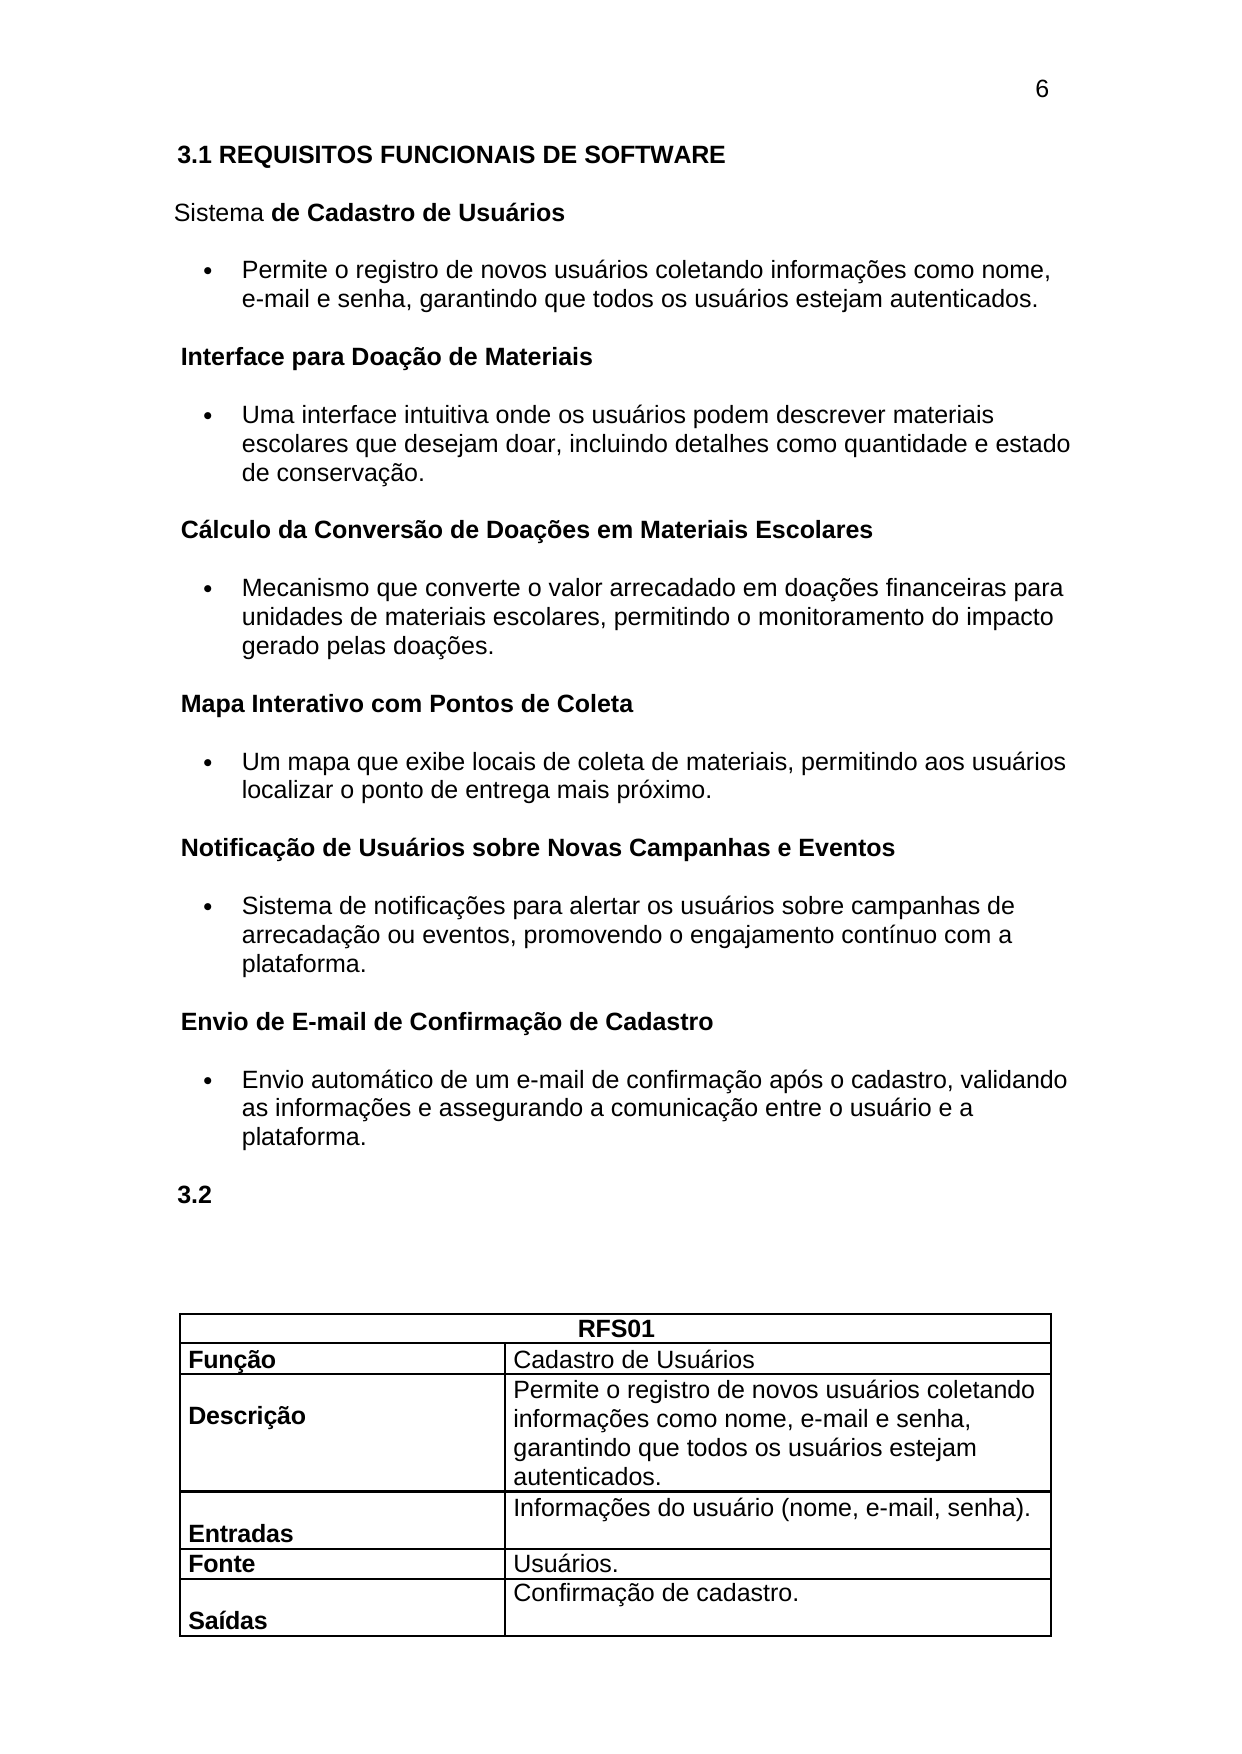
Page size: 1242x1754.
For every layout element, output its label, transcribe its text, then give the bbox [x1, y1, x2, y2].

table_cell Entradas [181, 1493, 504, 1547]
list Mecanismo que converte o valor arrecadado em doações financeiras para unidades de materiais escolares, permitindo o monitoramento do impacto gerado pelas doações. [204, 573, 1075, 659]
list Uma interface intuitiva onde os usuários podem descrever materiais escolares que desejam doar, incluindo detalhes como quantidade e estado de conservação. [204, 400, 1075, 486]
table_cell Confirmação de cadastro. [506, 1580, 1050, 1634]
text Mapa Interativo com Pontos de Coleta [167, 689, 1075, 717]
table_cell Função [181, 1344, 504, 1373]
subtitle REQUISITOS FUNCIONAIS DE SOFTWARE [177, 139, 1075, 168]
list Permite o registro de novos usuários coletando informações como nome, e-mail e senha, garantindo que todos os usuários estejam autenticados. [204, 255, 1075, 313]
text Notificação de Usuários sobre Novas Campanhas e Eventos [167, 833, 1075, 862]
table_cell Saídas [181, 1580, 504, 1634]
table_cell Descrição [181, 1375, 504, 1490]
table_header RFS01 [181, 1315, 1050, 1342]
text Sistema de Cadastro de Usuários [167, 197, 1075, 226]
text Interface para Doação de Materiais [167, 342, 1075, 371]
list Envio automático de um e-mail de confirmação após o cadastro, validando as informações e assegurando a comunicação entre o usuário e a plataforma. [204, 1064, 1075, 1151]
list Sistema de notificações para alertar os usuários sobre campanhas de arrecadação ou eventos, promovendo o engajamento contínuo com a plataforma. [204, 891, 1075, 977]
text Envio de E-mail de Confirmação de Cadastro [167, 1007, 1075, 1035]
table_cell Usuários. [506, 1550, 1050, 1578]
table_cell Permite o registro de novos usuários coletando informações como nome, e-mail e senha, garantindo que todos os usuários estejam autenticados. [506, 1375, 1050, 1490]
table_cell Fonte [181, 1550, 504, 1578]
list Um mapa que exibe locais de coleta de materiais, permitindo aos usuários localizar o ponto de entrega mais próximo. [204, 747, 1075, 804]
table_cell Cadastro de Usuários [506, 1344, 1050, 1373]
table_cell Informações do usuário (nome, e-mail, senha). [506, 1493, 1050, 1547]
text Cálculo da Conversão de Doações em Materiais Escolares [167, 515, 1075, 544]
